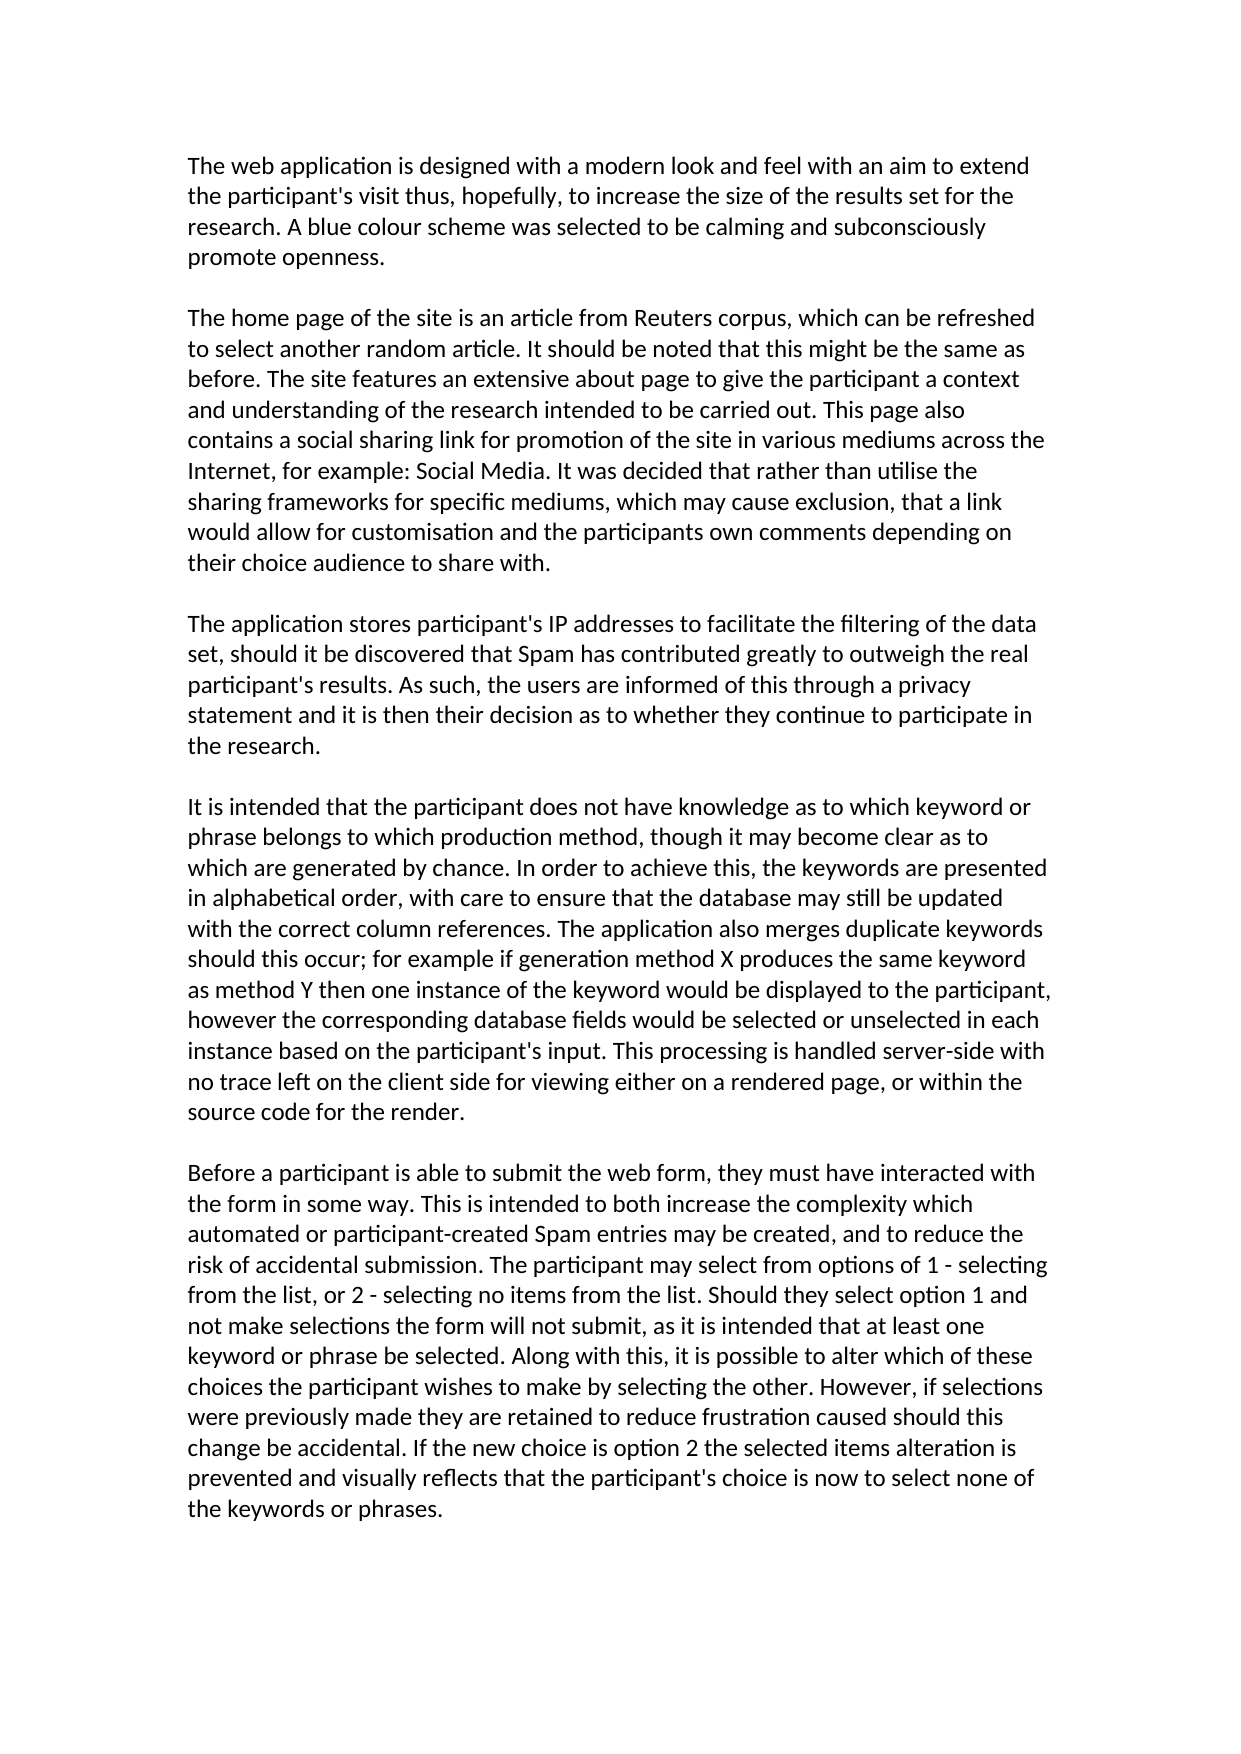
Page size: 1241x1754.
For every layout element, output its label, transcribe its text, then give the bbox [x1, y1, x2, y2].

text The application stores participant's IP addresses to facilitate the filtering of the data set, should it be discovered that Spam has contributed greatly to outweigh the real participant's results. As such, the users are informed of this through a privacy statement and it is then their decision as to whether they continue to participate in the research. [187, 608, 1053, 760]
text Before a participant is able to submit the web form, they must have interacted with the form in some way. This is intended to both increase the complexity which automated or participant-created Spam entries may be created, and to reduce the risk of accidental submission. The participant may select from options of 1 - selecting from the list, or 2 - selecting no items from the list. Should they select option 1 and not make selections the form will not submit, as it is intended that at least one keyword or phrase be selected. Along with this, it is possible to alter which of these choices the participant wishes to make by selecting the other. However, if selections were previously made they are retained to reduce frustration caused should this change be accidental. If the new choice is option 2 the selected items alteration is prevented and visually reflects that the participant's choice is now to select none of the keywords or phrases. [187, 1157, 1053, 1523]
text The home page of the site is an article from Reuters corpus, which can be refreshed to select another random article. It should be noted that this might be the same as before. The site features an extensive about page to give the participant a context and understanding of the research intended to be carried out. This page also contains a social sharing link for promotion of the site in various mediums across the Internet, for example: Social Media. It was decided that rather than utilise the sharing frameworks for specific mediums, which may cause exclusion, that a link would allow for customisation and the participants own comments depending on their choice audience to share with. [187, 303, 1053, 577]
text The web application is designed with a modern look and feel with an aim to extend the participant's visit thus, hopefully, to increase the size of the results set for the research. A blue colour scheme was selected to be calming and subconsciously promote openness. [187, 150, 1053, 272]
text It is intended that the participant does not have knowledge as to which keyword or phrase belongs to which production method, though it may become clear as to which are generated by chance. In order to achieve this, the keywords are presented in alphabetical order, with care to ensure that the database may still be updated with the correct column references. The application also merges duplicate keywords should this occur; for example if generation method X produces the same keyword as method Y then one instance of the keyword would be displayed to the participant, however the corresponding database fields would be selected or unselected in each instance based on the participant's input. This processing is handled server-side with no trace left on the client side for viewing either on a rendered page, or within the source code for the render. [187, 791, 1053, 1127]
